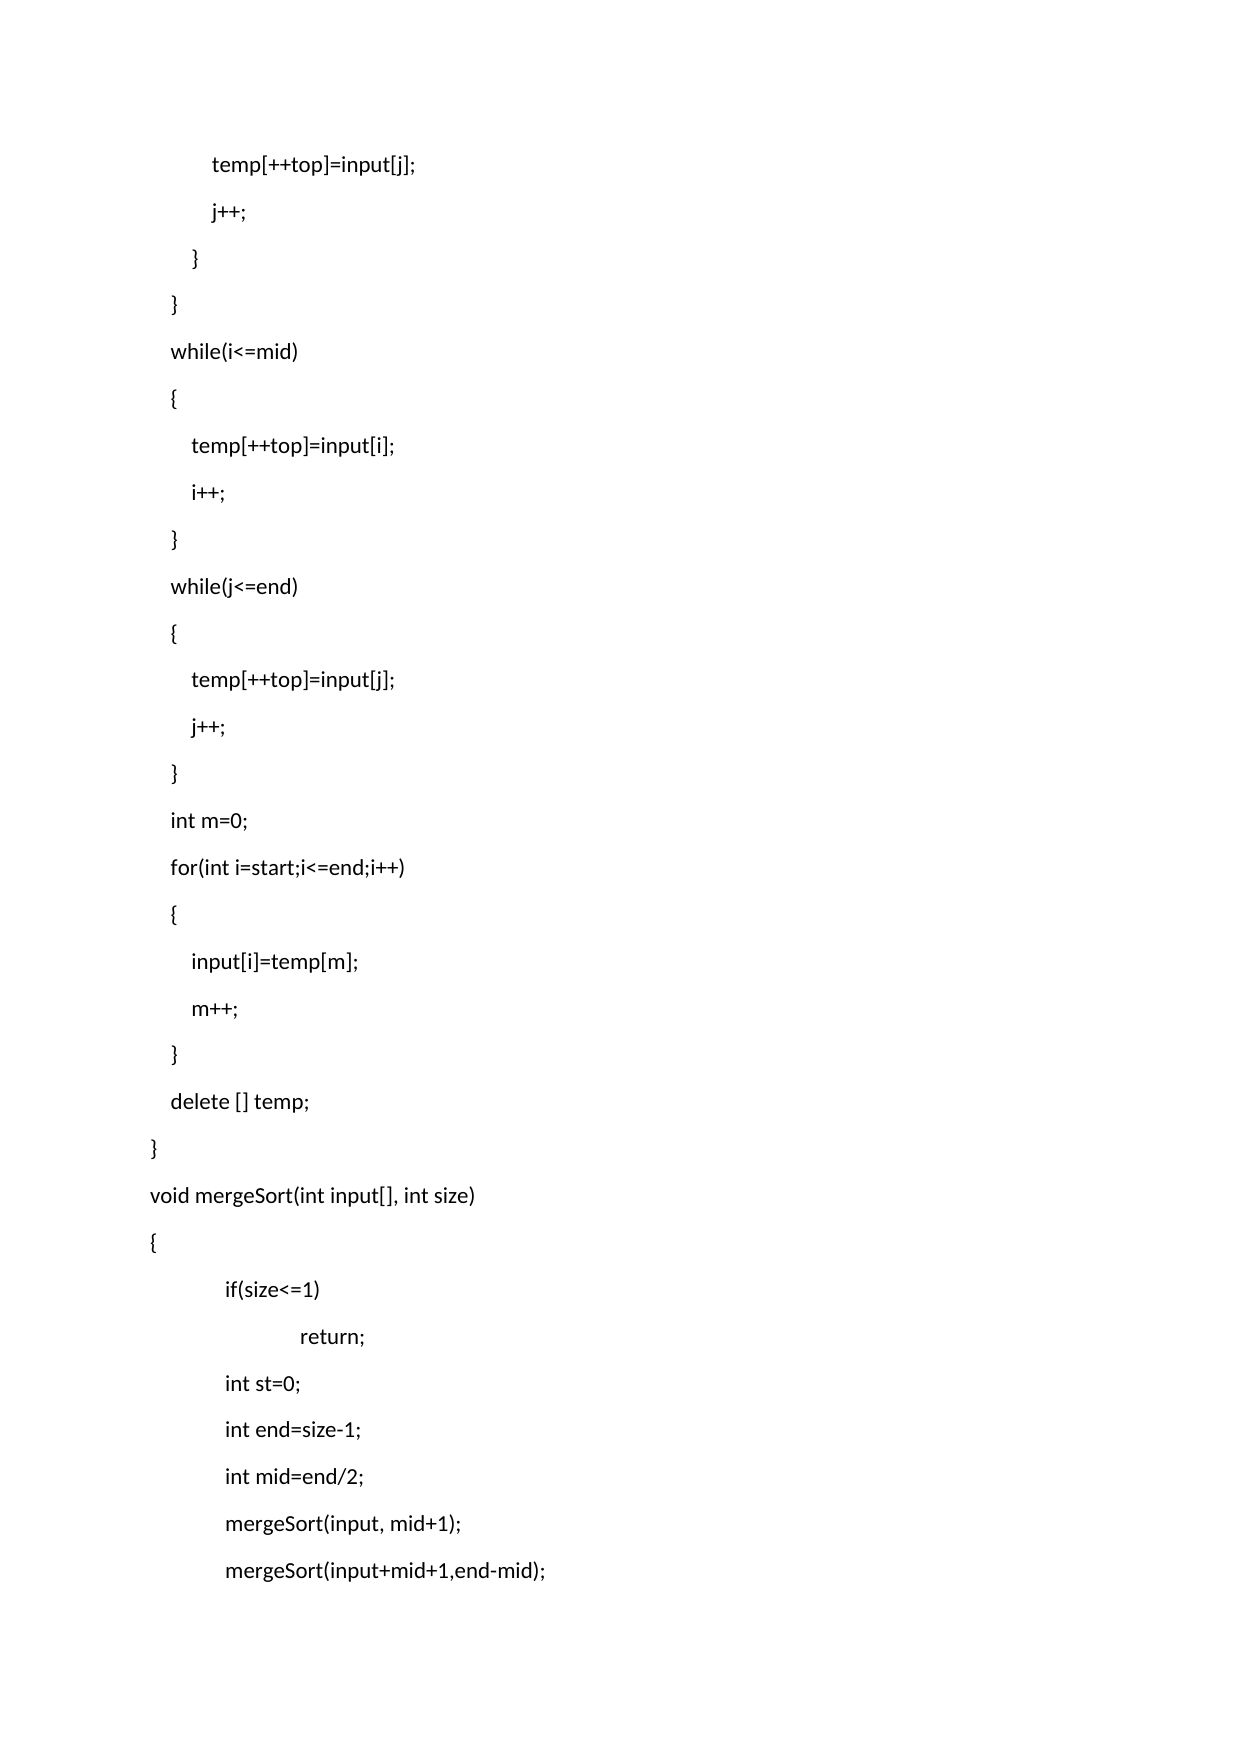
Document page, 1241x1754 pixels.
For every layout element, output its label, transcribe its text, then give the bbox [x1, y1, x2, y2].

text j++; [150, 197, 1090, 225]
text } [150, 291, 1090, 319]
text int end=size-1; [150, 1416, 1090, 1444]
text return; [150, 1322, 1090, 1350]
text j++; [150, 712, 1090, 741]
text input[i]=temp[m]; [150, 947, 1090, 975]
text m++; [150, 994, 1090, 1022]
text } [150, 244, 1090, 272]
text temp[++top]=input[i]; [150, 431, 1090, 459]
text mergeSort(input, mid+1); [150, 1509, 1090, 1537]
text delete [] temp; [150, 1087, 1090, 1116]
text { [150, 1228, 1090, 1256]
text mergeSort(input+mid+1,end-mid); [150, 1556, 1090, 1584]
text for(int i=start;i<=end;i++) [150, 853, 1090, 881]
text void mergeSort(int input[], int size) [150, 1181, 1090, 1209]
text } [150, 1134, 1090, 1162]
text { [150, 384, 1090, 412]
text temp[++top]=input[j]; [150, 666, 1090, 694]
text } [150, 1041, 1090, 1069]
text { [150, 900, 1090, 928]
text int mid=end/2; [150, 1462, 1090, 1491]
text } [150, 759, 1090, 787]
text while(i<=mid) [150, 337, 1090, 366]
text while(j<=end) [150, 572, 1090, 600]
text } [150, 525, 1090, 553]
text if(size<=1) [150, 1275, 1090, 1303]
text i++; [150, 478, 1090, 506]
text int m=0; [150, 806, 1090, 834]
text { [150, 619, 1090, 647]
text int st=0; [150, 1369, 1090, 1397]
text temp[++top]=input[j]; [150, 150, 1090, 178]
